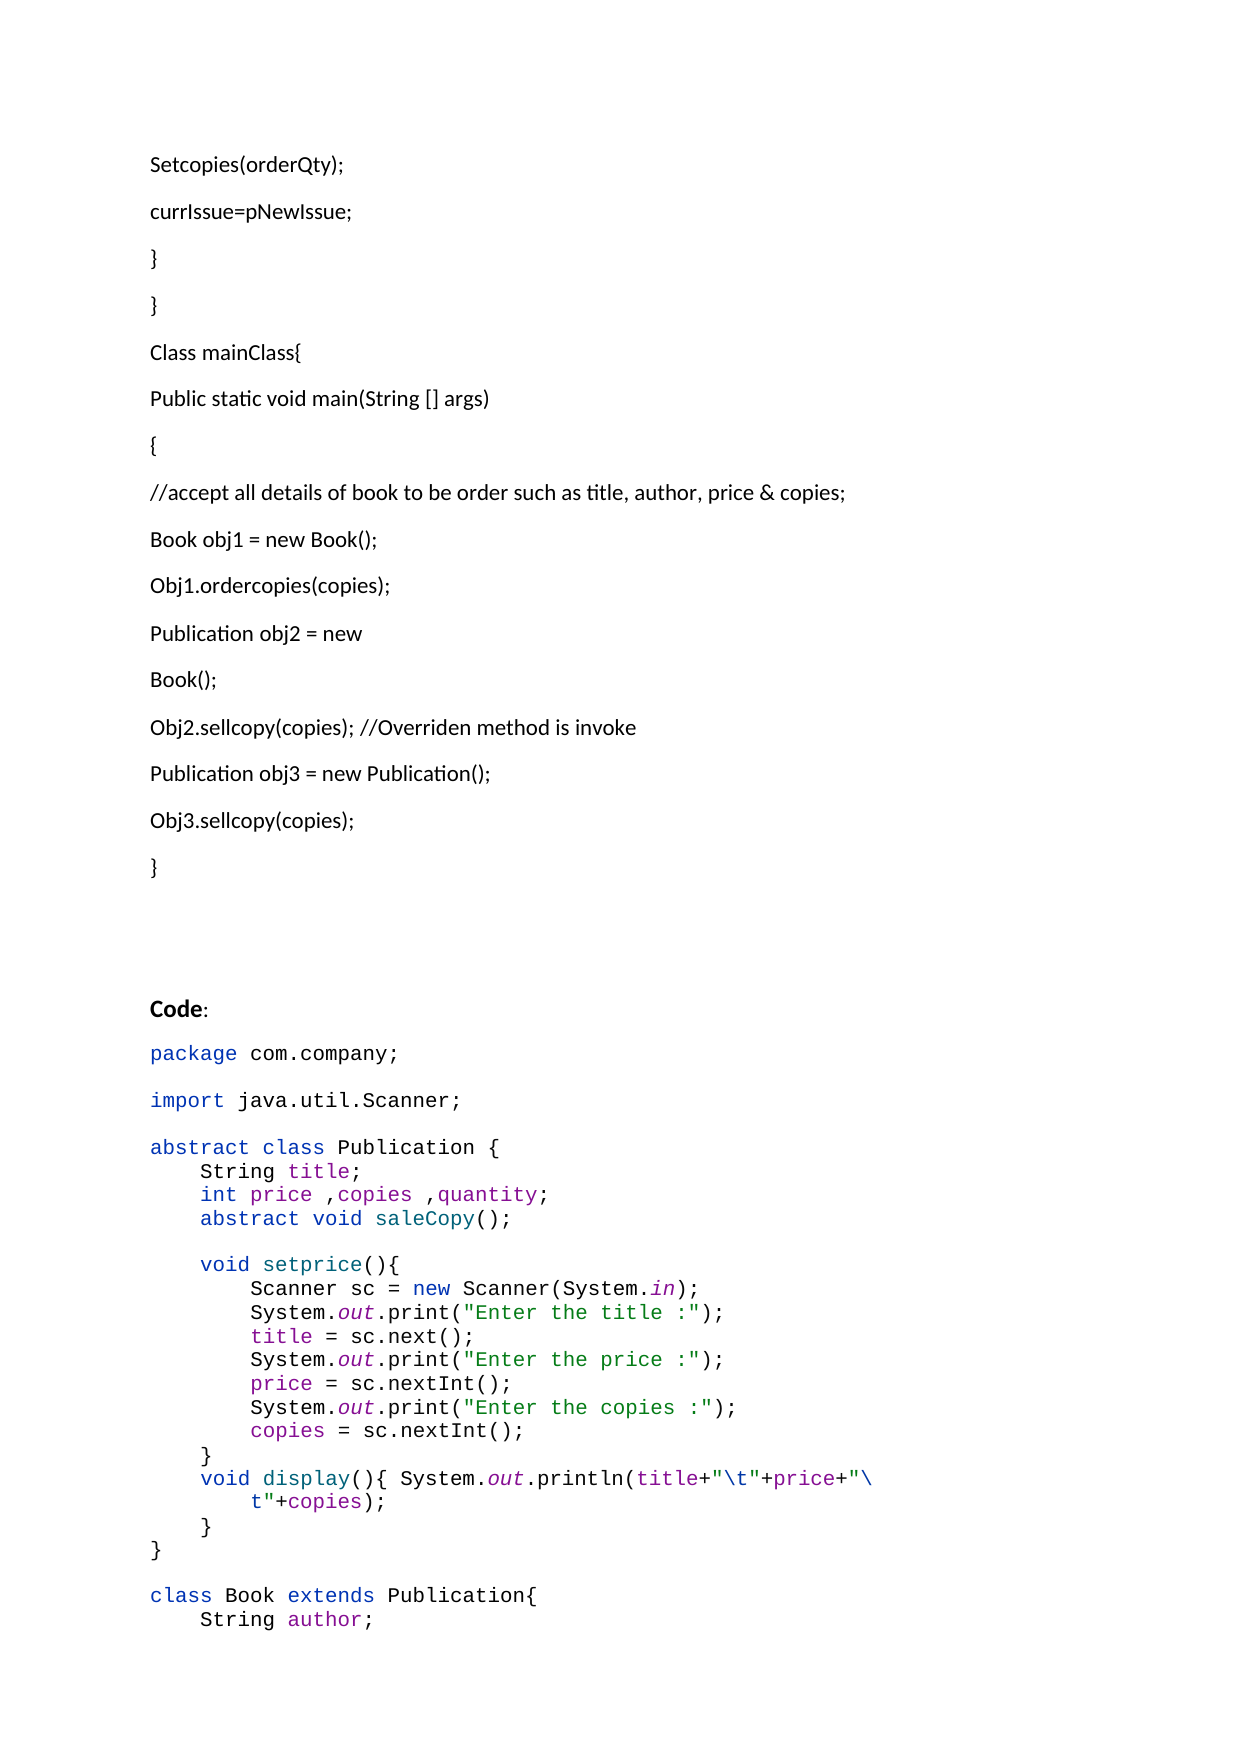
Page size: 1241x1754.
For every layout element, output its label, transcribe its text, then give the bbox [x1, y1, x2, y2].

text package com.company; import java.util.Scanner; [150, 1043, 473, 1114]
text Public static void main(String [] args) [150, 384, 1103, 413]
text int price ,copies ,quantity; abstract void saleCopy(); [200, 1184, 552, 1232]
subtitle Code: [150, 993, 1103, 1024]
text Class mainClass{ [150, 338, 1103, 366]
text void setprice(){ [200, 1254, 1103, 1278]
text Obj2.sellcopy(copies); //Overriden method is invoke Publication obj3 = new Publication(); Obj3.sellcopy(copies); [150, 713, 670, 834]
text void display(){ System.out.println(title+"\t"+price+"\t"+copies); [200, 1467, 939, 1515]
text Obj1.ordercopies(copies); Publication obj2 = new Book(); [150, 572, 434, 694]
text } [150, 291, 1103, 319]
text } [150, 1538, 1103, 1561]
text } [200, 1444, 1103, 1467]
text } [150, 244, 1103, 272]
text class Book extends Publication{ String author; [150, 1585, 539, 1633]
text //accept all details of book to be order such as title, author, price & copies; Book obj1 = new Book(); [150, 478, 849, 553]
text Setcopies(orderQty); currIssue=pNewIssue; [150, 150, 367, 225]
text { [150, 432, 1103, 459]
text abstract class Publication { String title; [150, 1137, 502, 1184]
text } [200, 1515, 1103, 1538]
text Scanner sc = new Scanner(System.in); System.out.print("Enter the title :"); title = sc.next(); System.out.print("Enter the price :"); price = sc.nextInt(); System.out.print("Enter the copies :"); copies = sc.nextInt(); [250, 1278, 739, 1444]
text } [150, 853, 1103, 881]
